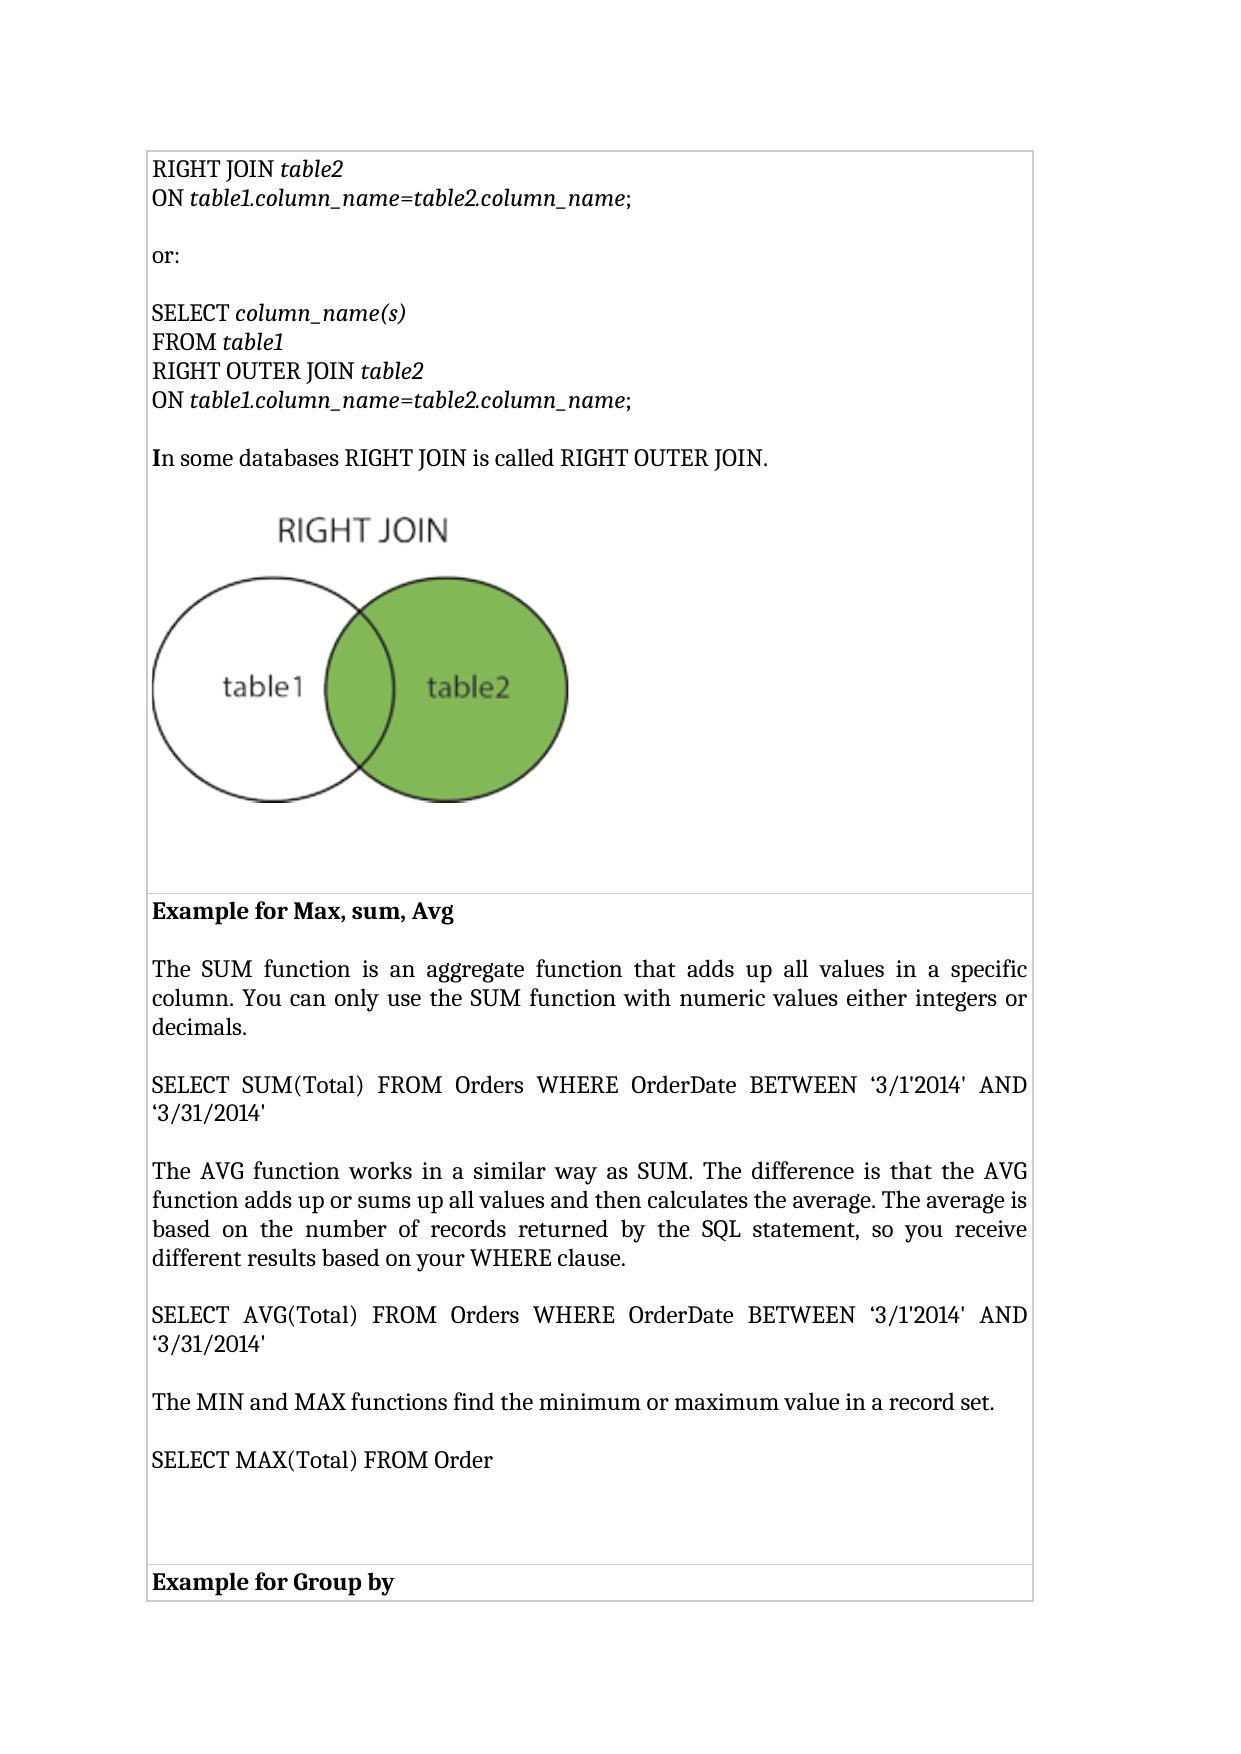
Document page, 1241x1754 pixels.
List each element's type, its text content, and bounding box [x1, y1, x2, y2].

picture [151, 501, 569, 803]
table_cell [148, 152, 1032, 892]
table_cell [148, 1565, 1032, 1600]
table_cell Example for Max, sum, Avg The SUM function is an aggregate function that adds up all values in a specific column. You can only use the SUM function with numeric values either integers or decimals. SELECT SUM(Total) FROM Orders WHERE OrderDate BETWEEN ‘3/1'2014' AND ‘3/31/2014' The AVG function works in a similar way as SUM. The difference is that the AVG function adds up or sums up all values and then calculates the average. The average is based on the number of records returned by the SQL statement, so you receive different results based on your WHERE clause. SELECT AVG(Total) FROM Orders WHERE OrderDate BETWEEN ‘3/1'2014' AND ‘3/31/2014' The MIN and MAX functions find the minimum or maximum value in a record set. SELECT MAX(Total) FROM Order [148, 894, 1032, 1564]
